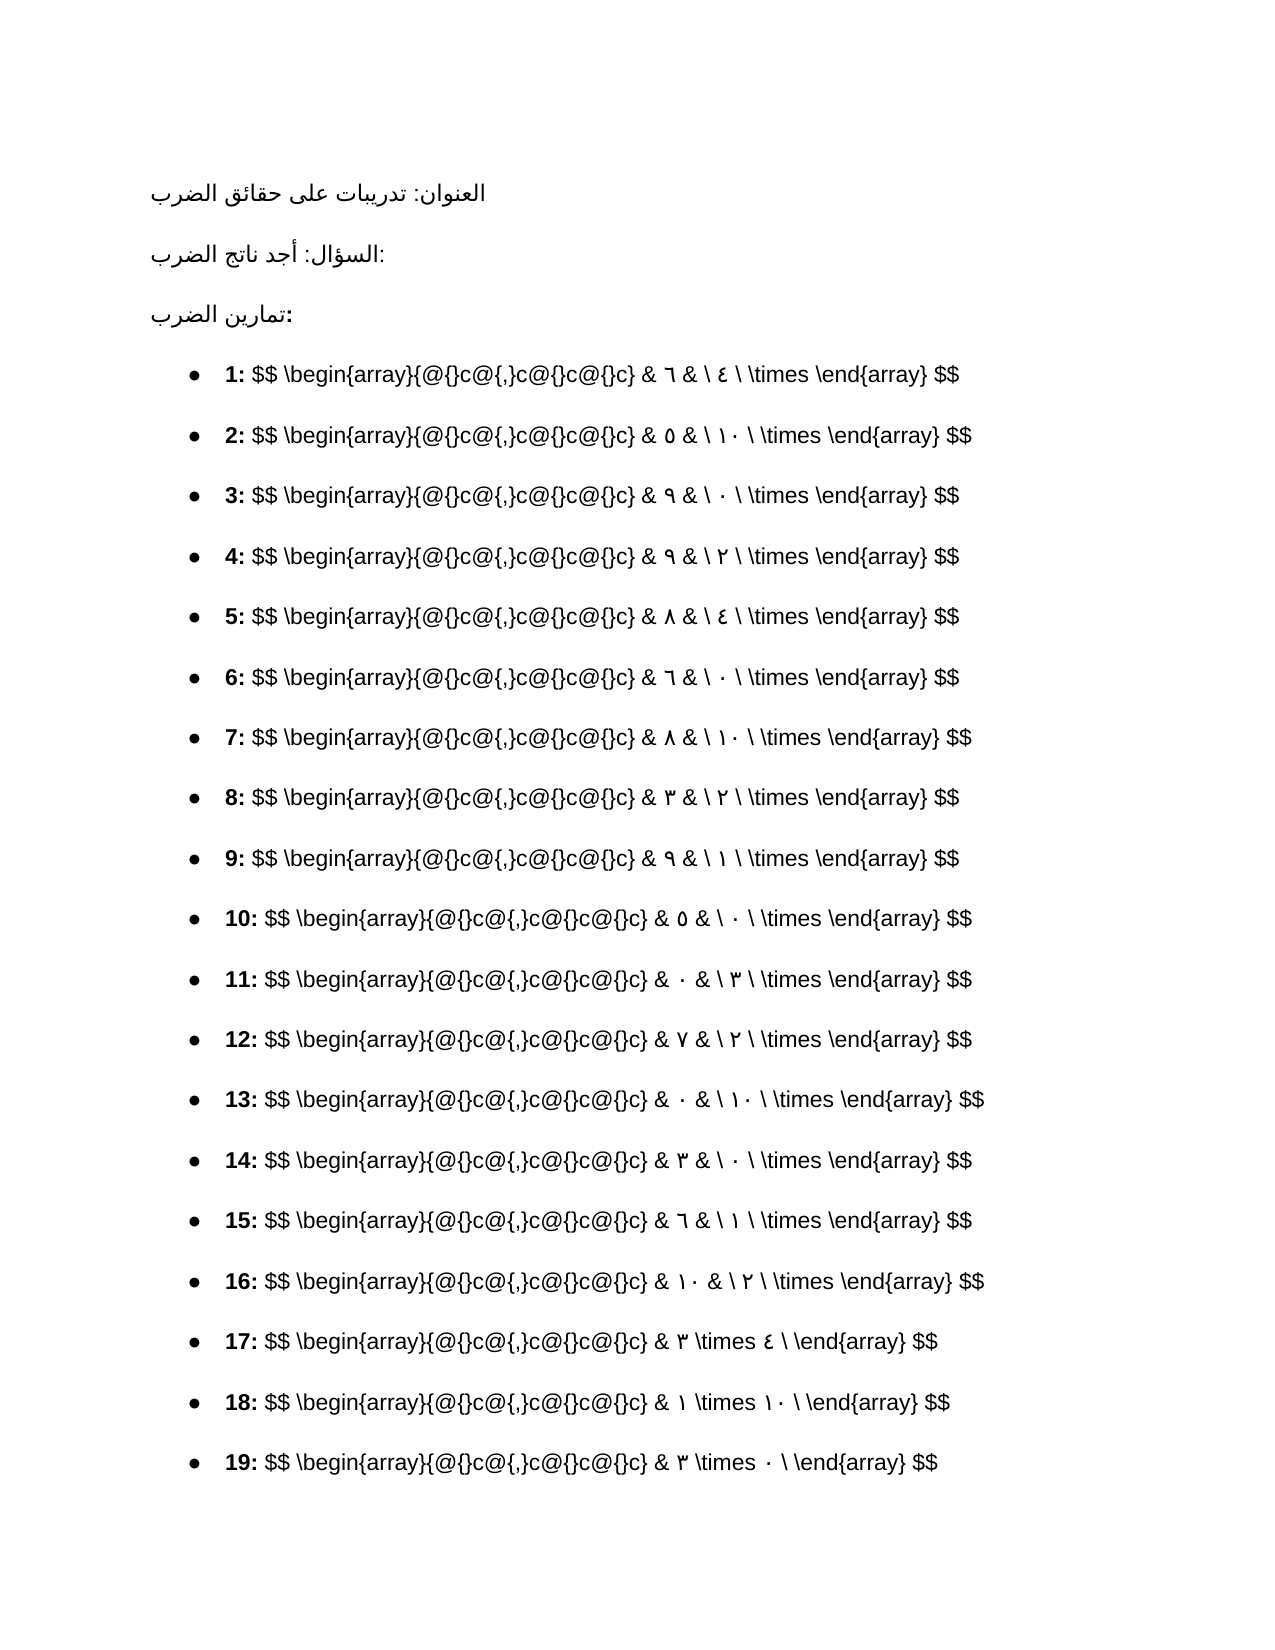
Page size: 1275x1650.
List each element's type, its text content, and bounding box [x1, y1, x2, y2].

list 3: $$ \begin{array}{@{}c@{,}c@{}c@{}c} & ٠ \ & ٩ \ \times \end{array} $$ [187, 482, 1125, 509]
text السؤال: أجد ناتج الضرب: [150, 241, 1125, 267]
list 6: $$ \begin{array}{@{}c@{,}c@{}c@{}c} & ٠ \ & ٦ \ \times \end{array} $$ [187, 663, 1125, 690]
list 11: $$ \begin{array}{@{}c@{,}c@{}c@{}c} & ٣ \ & ٠ \ \times \end{array} $$ [187, 966, 1125, 992]
list 4: $$ \begin{array}{@{}c@{,}c@{}c@{}c} & ٢ \ & ٩ \ \times \end{array} $$ [187, 543, 1125, 569]
list 17: $$ \begin{array}{@{}c@{,}c@{}c@{}c} & ٣ \times ٤ \ \end{array} $$ [187, 1328, 1125, 1354]
list 18: $$ \begin{array}{@{}c@{,}c@{}c@{}c} & ١ \times ١٠ \ \end{array} $$ [187, 1388, 1125, 1415]
list 15: $$ \begin{array}{@{}c@{,}c@{}c@{}c} & ١ \ & ٦ \ \times \end{array} $$ [187, 1207, 1125, 1234]
list 14: $$ \begin{array}{@{}c@{,}c@{}c@{}c} & ٠ \ & ٣ \ \times \end{array} $$ [187, 1147, 1125, 1173]
list 7: $$ \begin{array}{@{}c@{,}c@{}c@{}c} & ١٠ \ & ٨ \ \times \end{array} $$ [187, 724, 1125, 750]
list 5: $$ \begin{array}{@{}c@{,}c@{}c@{}c} & ٤ \ & ٨ \ \times \end{array} $$ [187, 603, 1125, 629]
text تمارين الضرب: [150, 301, 1125, 327]
list 2: $$ \begin{array}{@{}c@{,}c@{}c@{}c} & ١٠ \ & ٥ \ \times \end{array} $$ [187, 422, 1125, 448]
text العنوان: تدريبات على حقائق الضرب [150, 180, 1125, 207]
list 12: $$ \begin{array}{@{}c@{,}c@{}c@{}c} & ٢ \ & ٧ \ \times \end{array} $$ [187, 1026, 1125, 1052]
list 8: $$ \begin{array}{@{}c@{,}c@{}c@{}c} & ٢ \ & ٣ \ \times \end{array} $$ [187, 784, 1125, 811]
list 16: $$ \begin{array}{@{}c@{,}c@{}c@{}c} & ٢ \ & ١٠ \ \times \end{array} $$ [187, 1268, 1125, 1294]
list 1: $$ \begin{array}{@{}c@{,}c@{}c@{}c} & ٤ \ & ٦ \ \times \end{array} $$ [187, 361, 1125, 388]
list 9: $$ \begin{array}{@{}c@{,}c@{}c@{}c} & ١ \ & ٩ \ \times \end{array} $$ [187, 845, 1125, 871]
list 10: $$ \begin{array}{@{}c@{,}c@{}c@{}c} & ٠ \ & ٥ \ \times \end{array} $$ [187, 905, 1125, 932]
list 19: $$ \begin{array}{@{}c@{,}c@{}c@{}c} & ٣ \times ٠ \ \end{array} $$ [187, 1449, 1125, 1475]
list 13: $$ \begin{array}{@{}c@{,}c@{}c@{}c} & ١٠ \ & ٠ \ \times \end{array} $$ [187, 1086, 1125, 1113]
